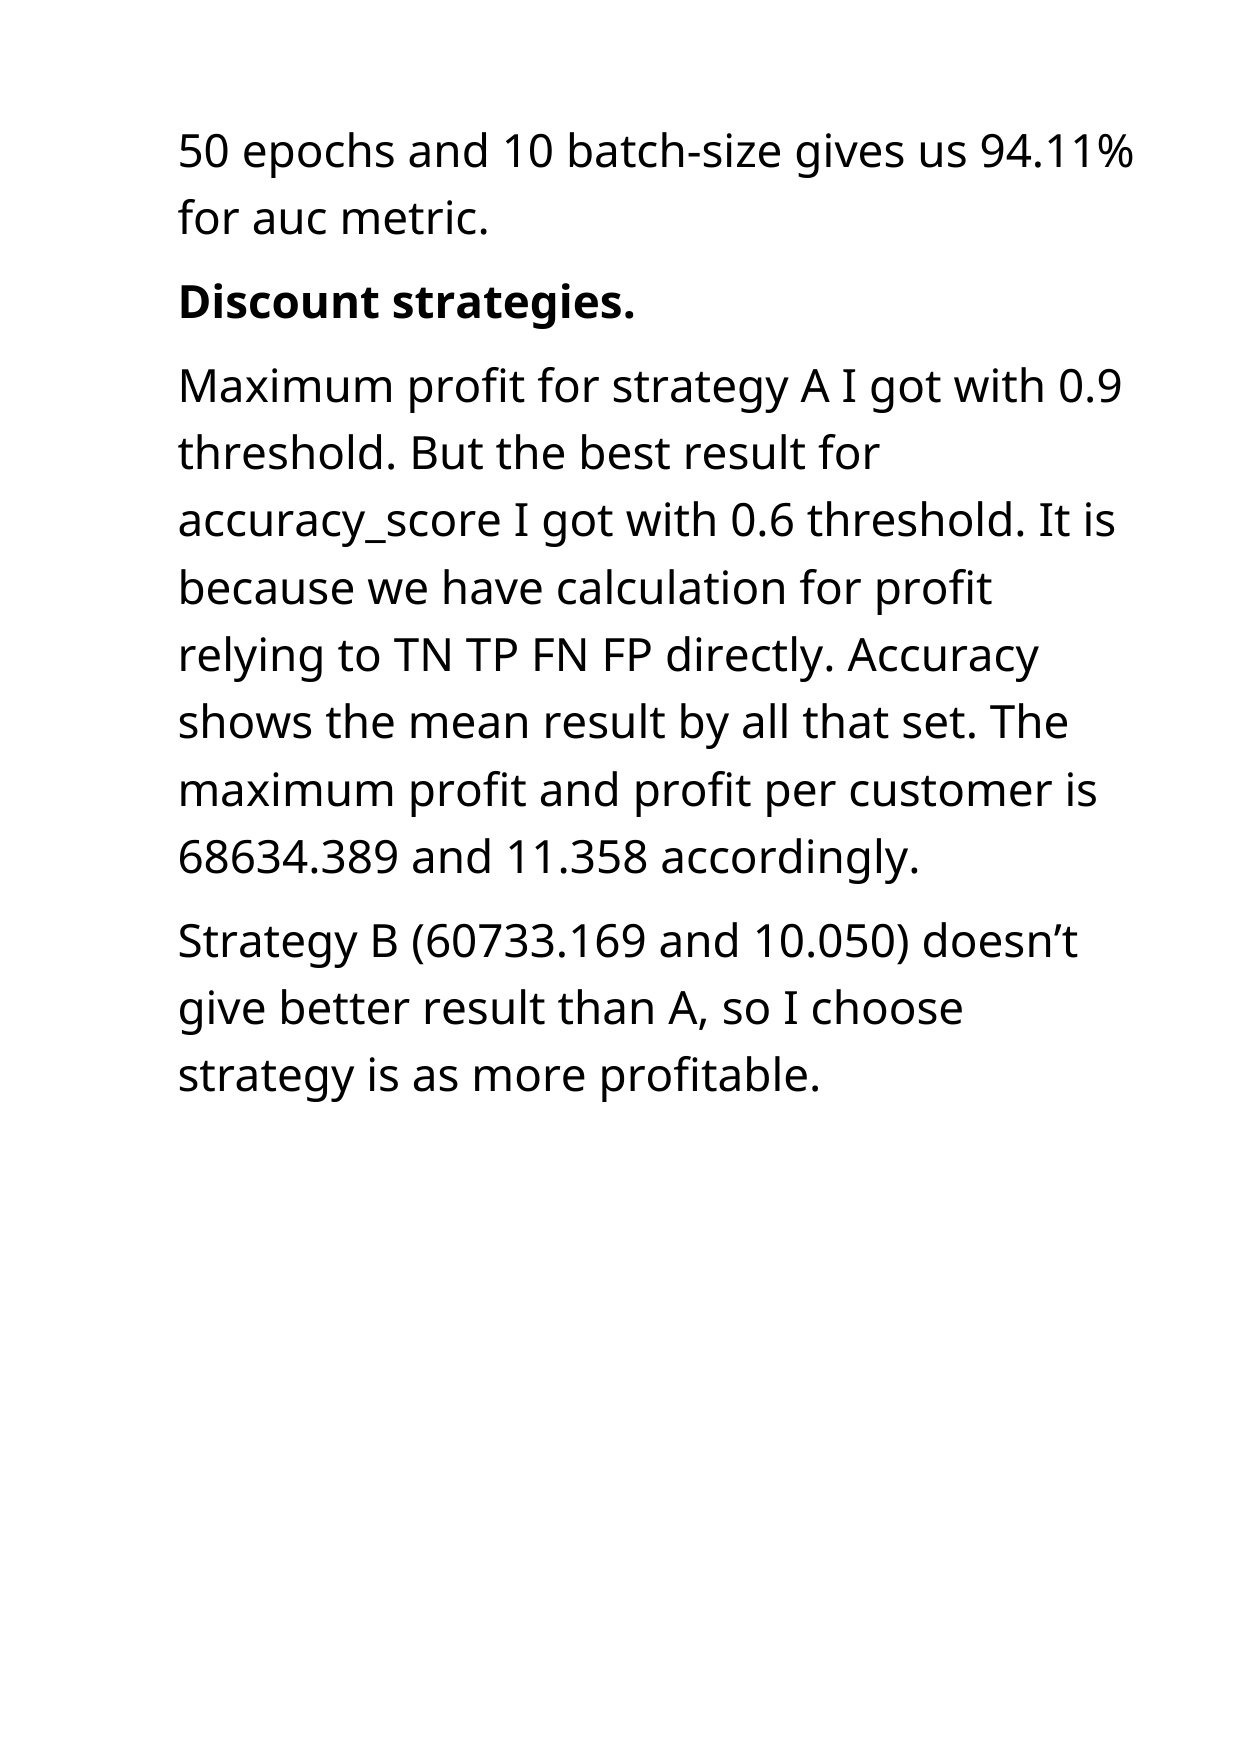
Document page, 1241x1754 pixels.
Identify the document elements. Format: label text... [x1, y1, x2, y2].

text 50 epochs and 10 batch-size gives us 94.11% for auc metric. [177, 118, 1152, 248]
text Maximum profit for strategy A I got with 0.9 threshold. But the best result for accuracy_score I got with 0.6 threshold. It is because we have calculation for profit relying to TN TP FN FP directly. Accuracy shows the mean result by all that set. The maximum profit and profit per customer is 68634.389 and 11.358 accordingly. [177, 353, 1152, 887]
text Discount strategies. [177, 269, 1152, 332]
text Strategy B (60733.169 and 10.050) doesn’t give better result than A, so I choose strategy is as more profitable. [177, 908, 1152, 1105]
